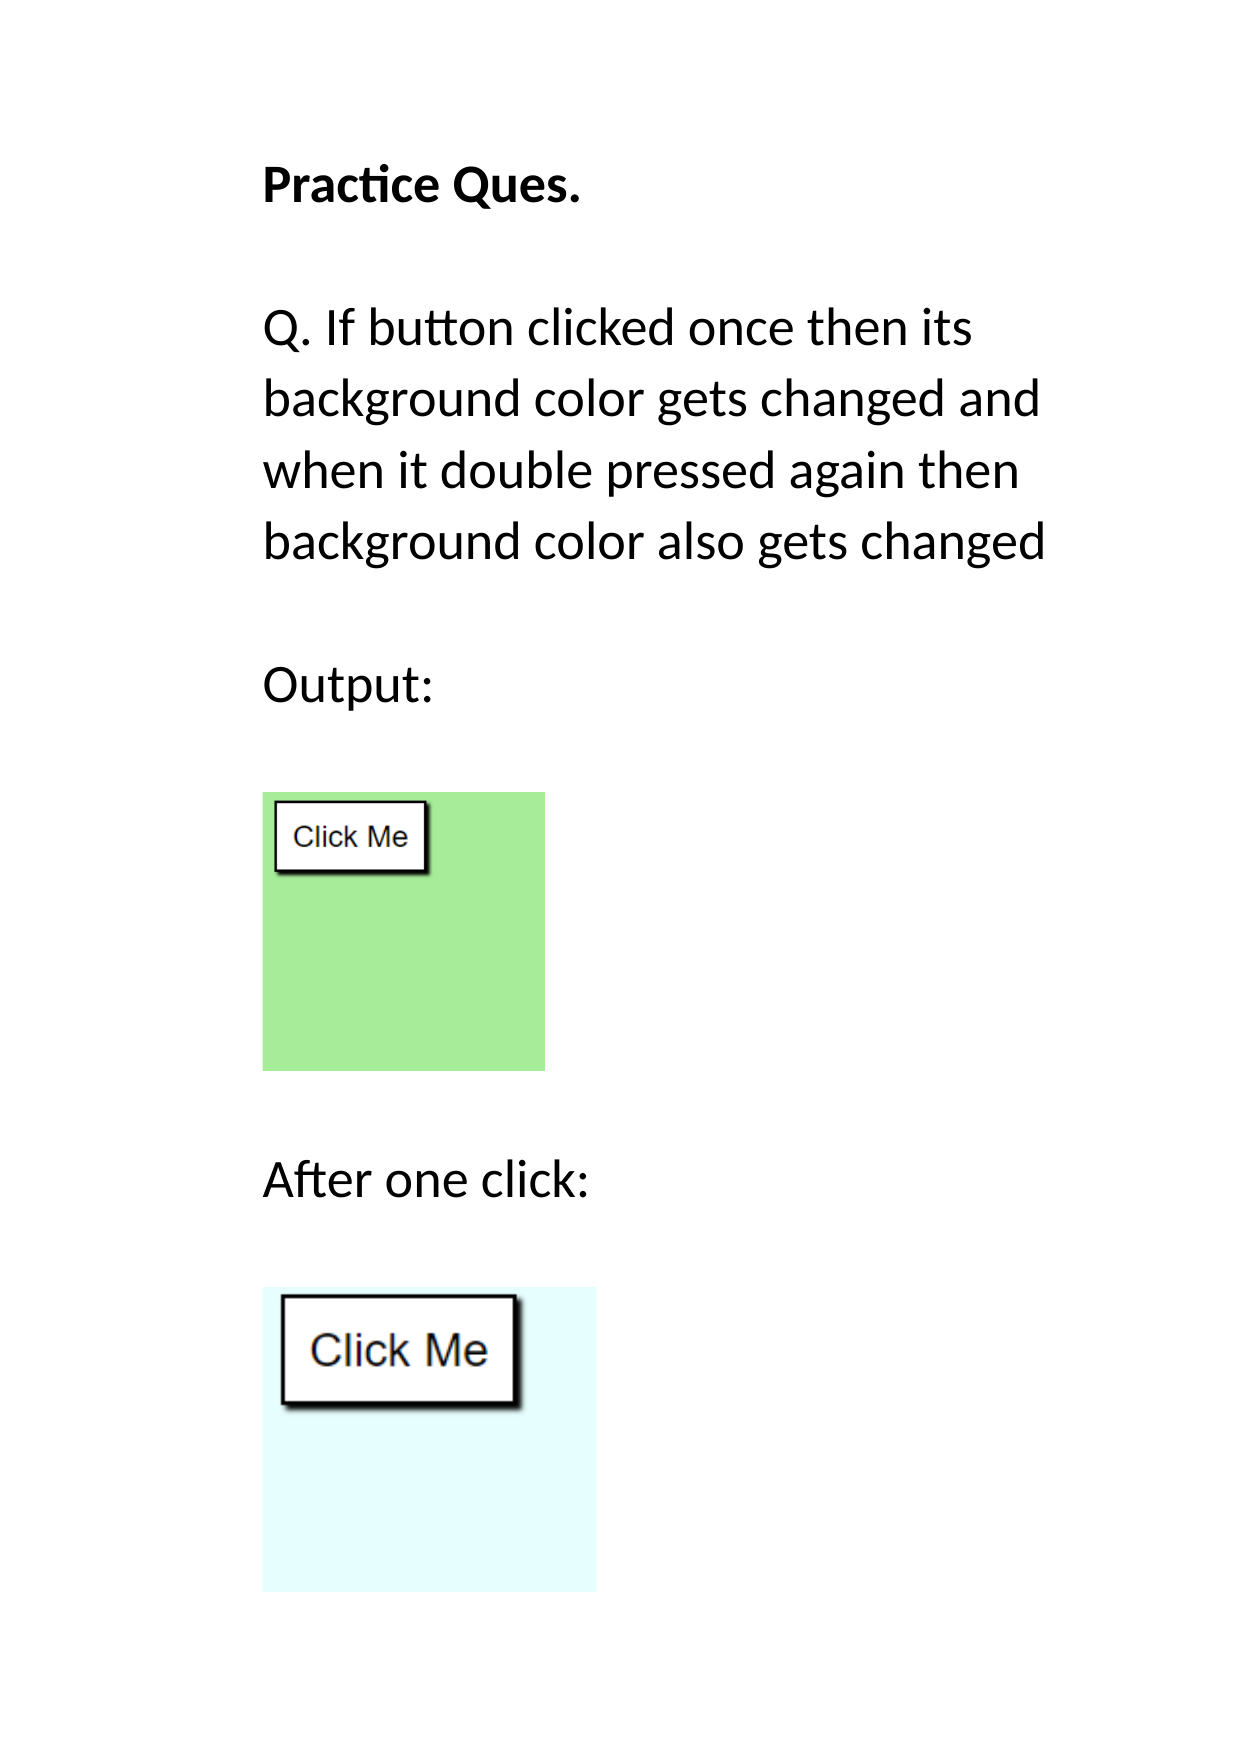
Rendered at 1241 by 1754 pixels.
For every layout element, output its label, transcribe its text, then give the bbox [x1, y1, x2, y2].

picture [262, 792, 545, 1071]
list After one click: [262, 1144, 1122, 1211]
list Q. If button clicked once then its background color gets changed and when it double pressed again then background color also gets changed [262, 293, 1122, 573]
picture [262, 1287, 597, 1592]
list Output: [262, 649, 1122, 716]
list Practice Ques. [262, 150, 1122, 216]
